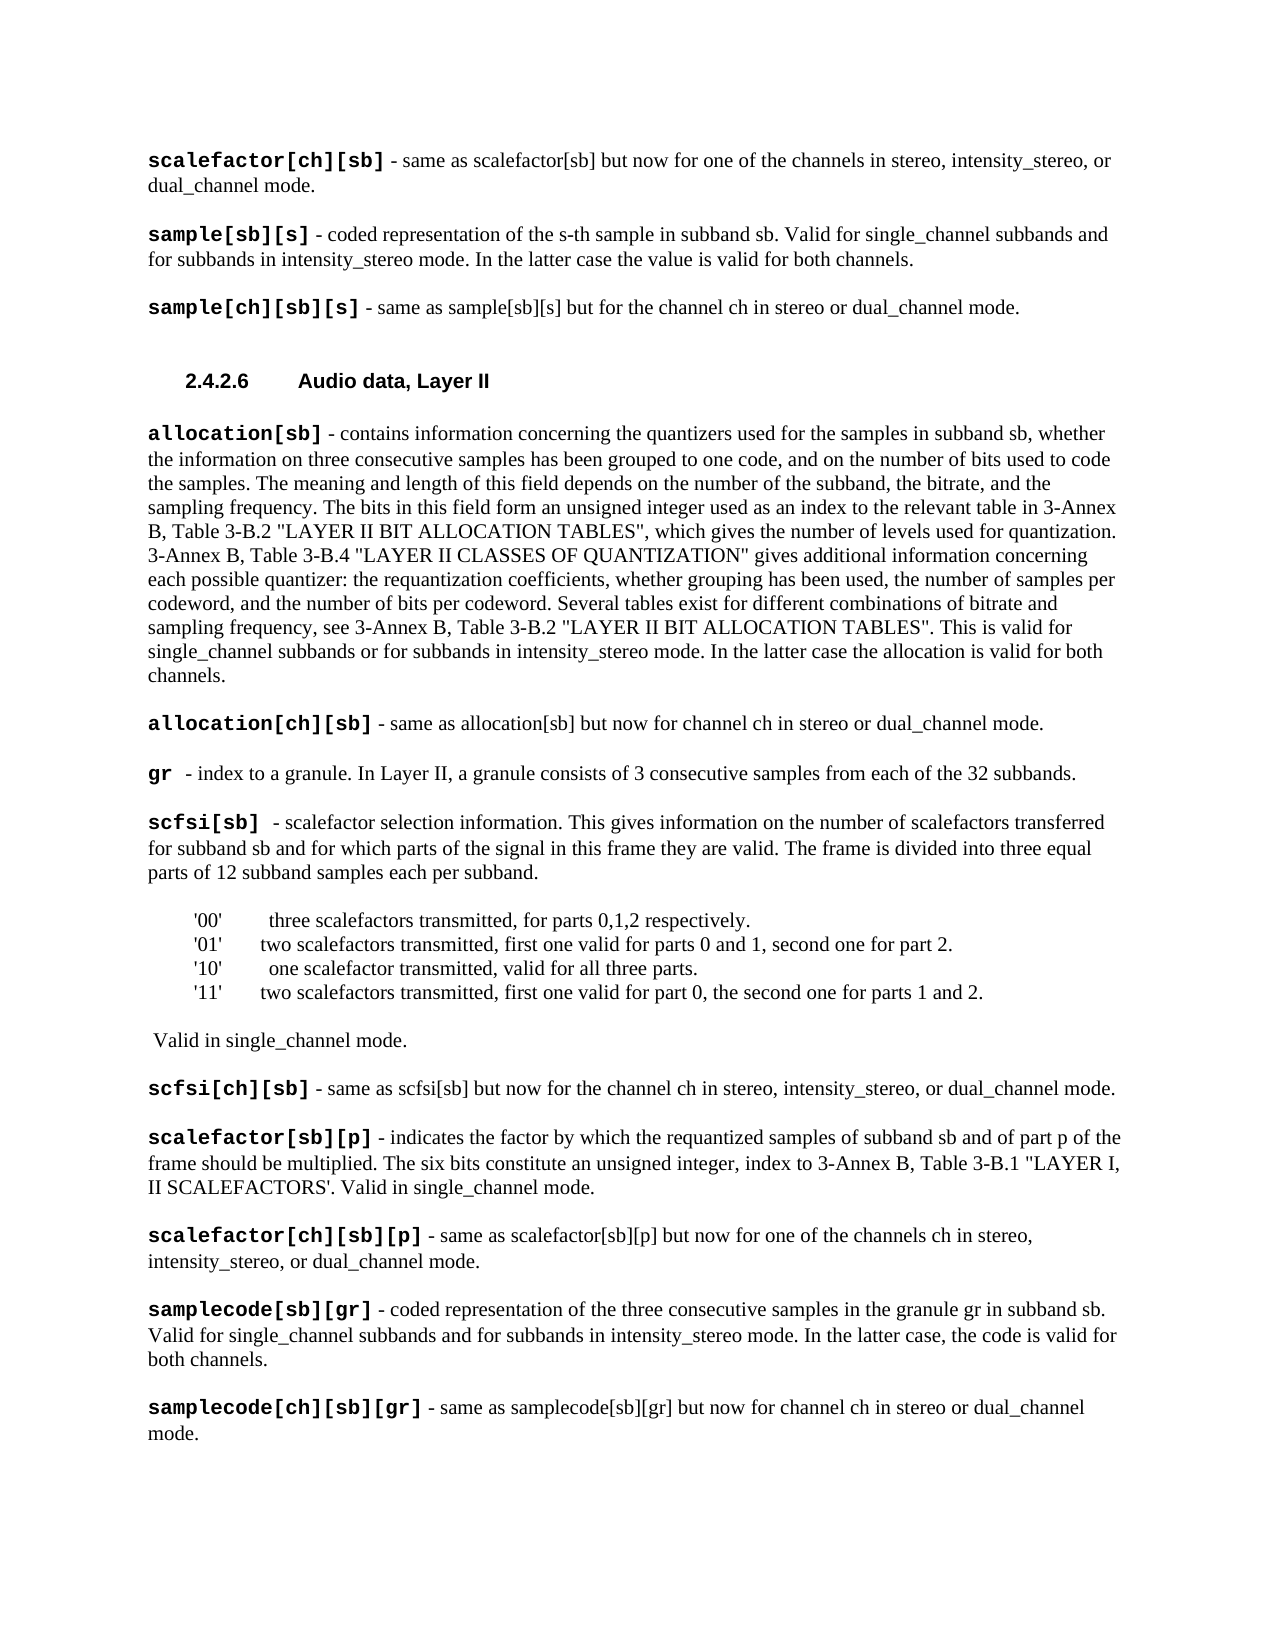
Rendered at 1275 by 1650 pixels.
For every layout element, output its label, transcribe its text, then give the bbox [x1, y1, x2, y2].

text sample[sb][s] - coded representation of the s-th sample in subband sb. Valid for single_channel subbands and for subbands in intensity_stereo mode. In the latter case the value is valid for both channels. [148, 221, 1127, 271]
text '10' one scalefactor transmitted, valid for all three parts. [148, 956, 1127, 980]
text scfsi[sb] - scalefactor selection information. This gives information on the number of scalefactors transferred for subband sb and for which parts of the signal in this frame they are valid. The frame is divided into three equal parts of 12 subband samples each per subband. [148, 810, 1127, 884]
text scalefactor[ch][sb] - same as scalefactor[sb] but now for one of the channels in stereo, intensity_stereo, or dual_channel mode. [148, 148, 1127, 197]
text Valid in single_channel mode. [148, 1028, 1127, 1052]
text allocation[ch][sb] - same as allocation[sb] but now for channel ch in stereo or dual_channel mode. [148, 711, 1127, 737]
text sample[ch][sb][s] - same as sample[sb][s] but for the channel ch in stereo or dual_channel mode. [148, 295, 1127, 321]
text samplecode[ch][sb][gr] - same as samplecode[sb][gr] but now for channel ch in stereo or dual_channel mode. [148, 1395, 1127, 1445]
text '01' two scalefactors transmitted, first one valid for parts 0 and 1, second one for part 2. [148, 932, 1127, 956]
text '00' three scalefactors transmitted, for parts 0,1,2 respectively. [148, 908, 1127, 932]
text scfsi[ch][sb] - same as scfsi[sb] but now for the channel ch in stereo, intensity_stereo, or dual_channel mode. [148, 1075, 1127, 1101]
text '11' two scalefactors transmitted, first one valid for part 0, the second one for parts 1 and 2. [148, 980, 1127, 1004]
text allocation[sb] - contains information concerning the quantizers used for the samples in subband sb, whether the information on three consecutive samples has been grouped to one code, and on the number of bits used to code the samples. The meaning and length of this field depends on the number of the subband, the bitrate, and the sampling frequency. The bits in this field form an unsigned integer used as an index to the relevant table in 3-Annex B, Table 3-B.2 "LAYER II BIT ALLOCATION TABLES", which gives the number of levels used for quantization. 3-Annex B, Table 3-B.4 "LAYER II CLASSES OF QUANTIZATION" gives additional information concerning each possible quantizer: the requantization coefficients, whether grouping has been used, the number of samples per codeword, and the number of bits per codeword. Several tables exist for different combinations of bitrate and sampling frequency, see 3-Annex B, Table 3-B.2 "LAYER II BIT ALLOCATION TABLES". This is valid for single_channel subbands or for subbands in intensity_stereo mode. In the latter case the allocation is valid for both channels. [148, 421, 1127, 687]
text scalefactor[ch][sb][p] - same as scalefactor[sb][p] but now for one of the channels ch in stereo, intensity_stereo, or dual_channel mode. [148, 1223, 1127, 1273]
text 2.4.2.6 Audio data, Layer II [185, 369, 1127, 393]
text gr - index to a granule. In Layer II, a granule consists of 3 consecutive samples from each of the 32 subbands. [148, 761, 1127, 786]
text samplecode[sb][gr] - coded representation of the three consecutive samples in the granule gr in subband sb. Valid for single_channel subbands and for subbands in intensity_stereo mode. In the latter case, the code is valid for both channels. [148, 1297, 1127, 1371]
text scalefactor[sb][p] - indicates the factor by which the requantized samples of subband sb and of part p of the frame should be multiplied. The six bits constitute an unsigned integer, index to 3-Annex B, Table 3-B.1 "LAYER I, II SCALEFACTORS'. Valid in single_channel mode. [148, 1125, 1127, 1199]
